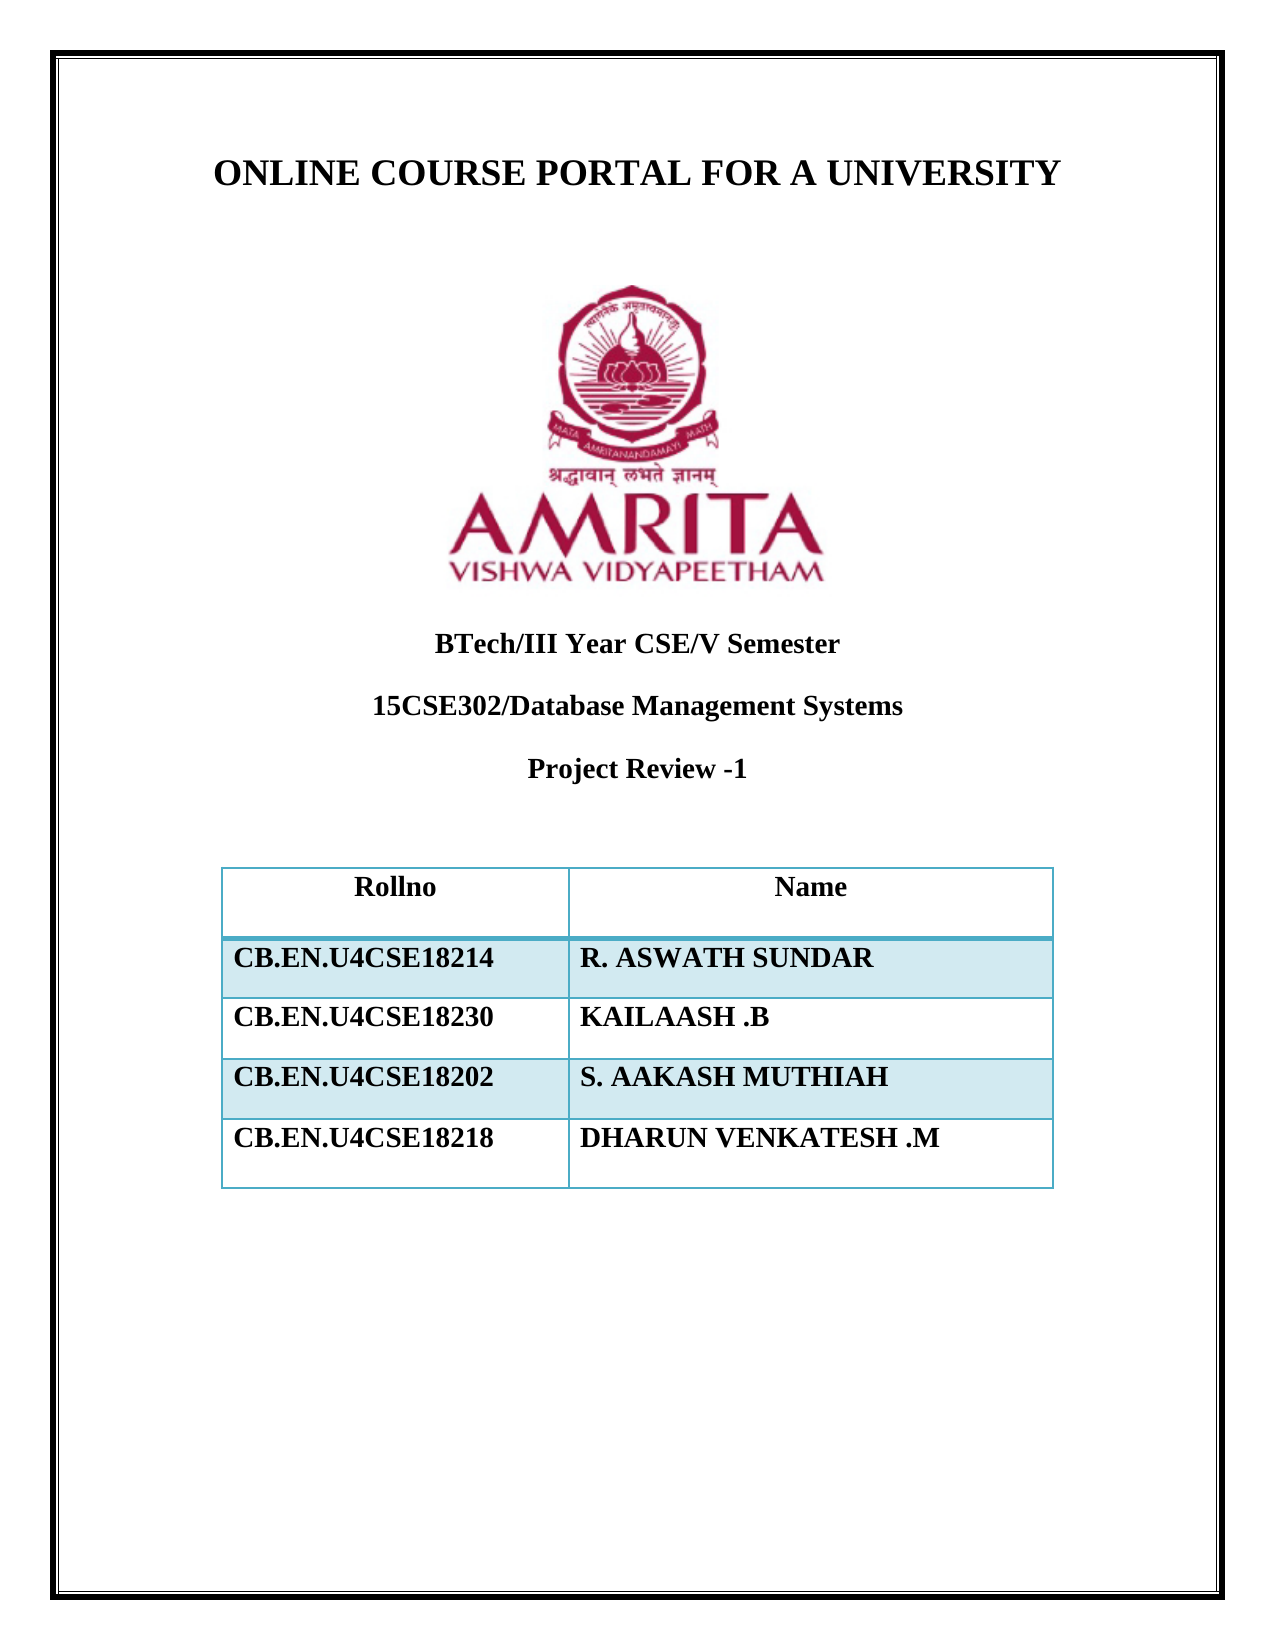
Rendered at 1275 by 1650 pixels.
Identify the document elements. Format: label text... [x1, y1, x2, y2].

picture [430, 285, 845, 597]
text ONLINE COURSE PORTAL FOR A UNIVERSITY [150, 150, 1125, 193]
text Project Review -1 [150, 751, 1125, 785]
text 15CSE302/Database Management Systems [150, 688, 1125, 722]
table_cell CB.EN.U4CSE18214 [223, 941, 568, 997]
table_cell S. AAKASH MUTHIAH [570, 1060, 1052, 1118]
table_header Name [570, 869, 1052, 936]
table_cell R. ASWATH SUNDAR [570, 941, 1052, 997]
table_cell CB.EN.U4CSE18230 [223, 999, 568, 1057]
table_cell DHARUN VENKATESH .M [570, 1120, 1052, 1187]
table_cell CB.EN.U4CSE18218 [223, 1120, 568, 1187]
text BTech/III Year CSE/V Semester [150, 626, 1125, 659]
table_cell KAILAASH .B [570, 999, 1052, 1057]
table_header Rollno [223, 869, 568, 936]
table_cell CB.EN.U4CSE18202 [223, 1060, 568, 1118]
